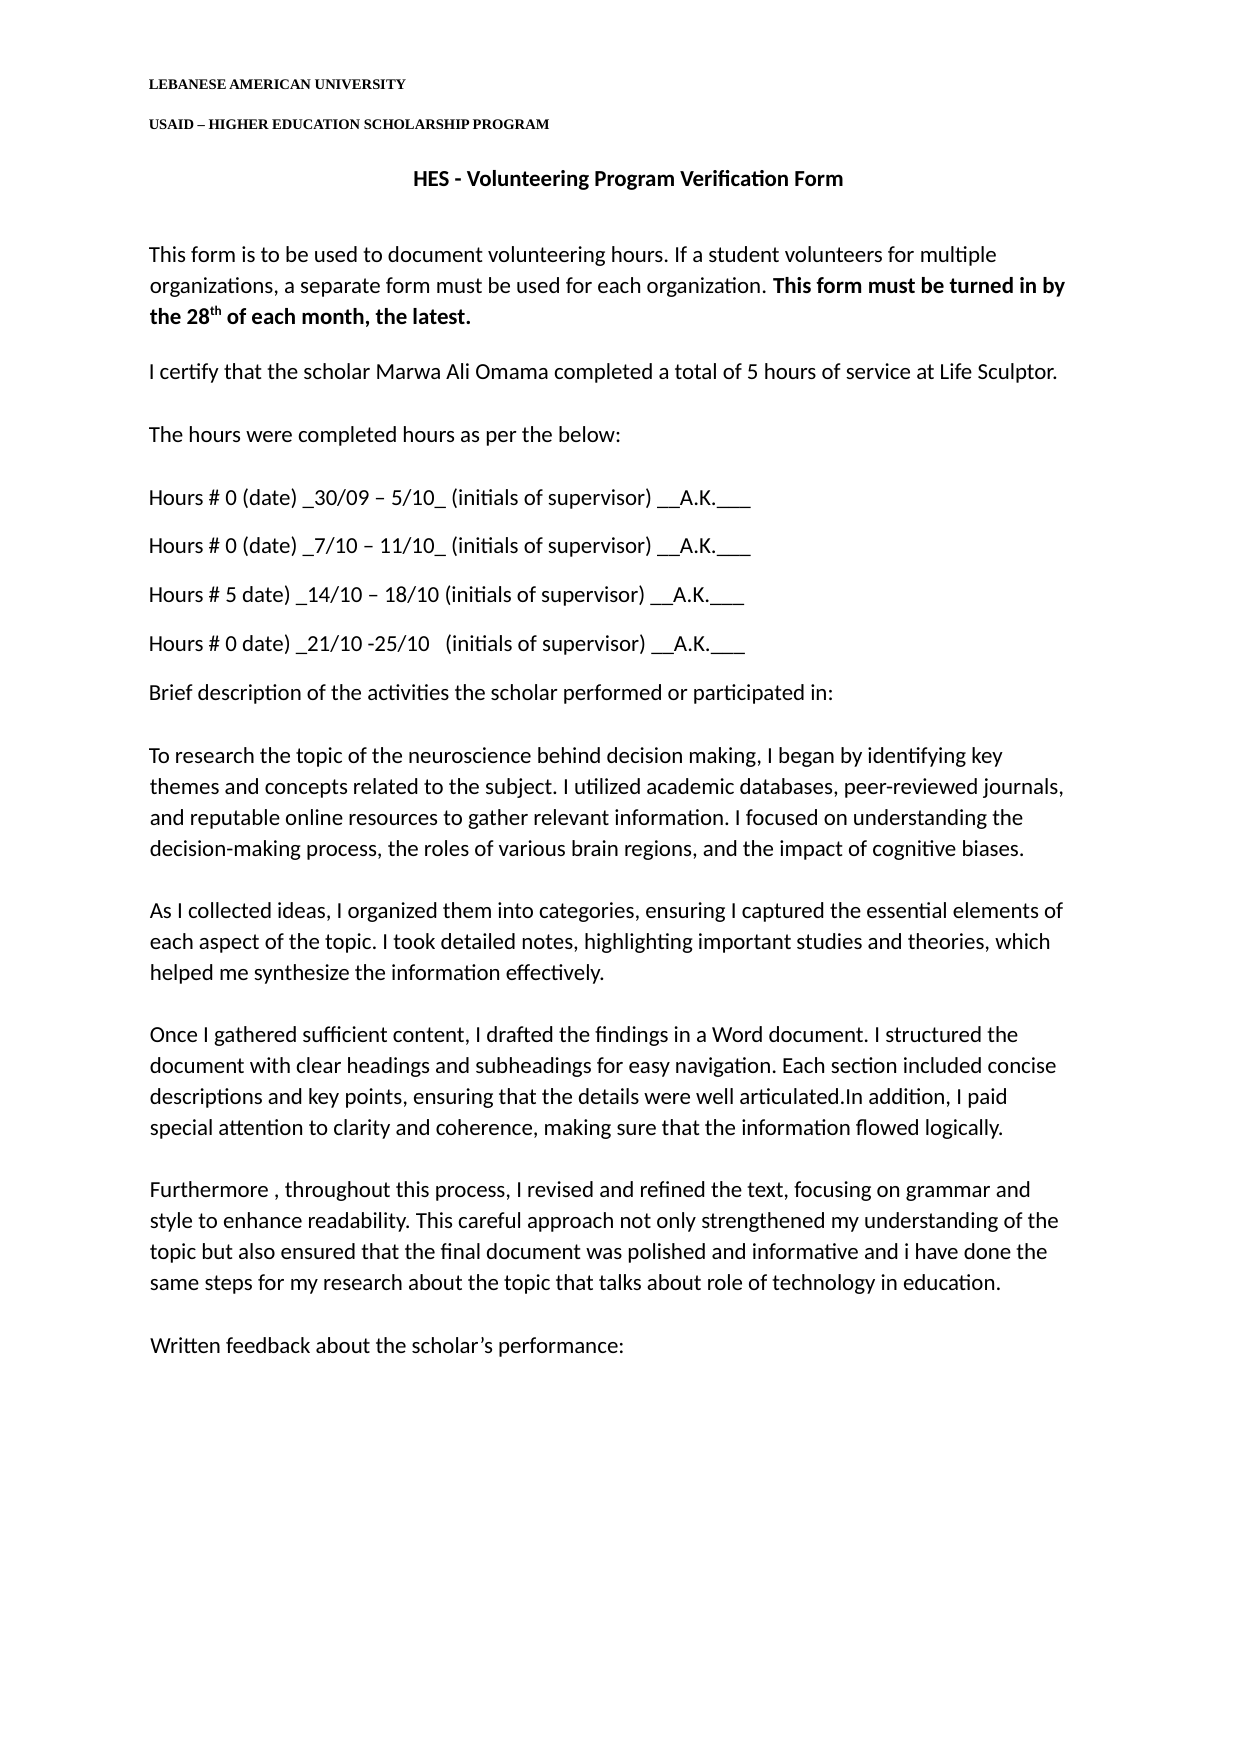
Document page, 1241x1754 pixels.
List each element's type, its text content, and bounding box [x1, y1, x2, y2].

text The hours were completed hours as per the below: [148, 420, 1072, 448]
text Written feedback about the scholar’s performance: [150, 1332, 1072, 1359]
text Hours # 0 (date) _7/10 – 11/10_ (initials of supervisor) __A.K.___ [148, 531, 1072, 559]
text Hours # 0 (date) _30/09 – 5/10_ (initials of supervisor) __A.K.___ [148, 483, 1072, 511]
text Hours # 0 date) _21/10 -25/10 (initials of supervisor) __A.K.___ [148, 629, 1072, 657]
text I certify that the scholar Marwa Ali Omama completed a total of 5 hours of service at Life Sculptor. [148, 357, 1072, 385]
text Brief description of the activities the scholar performed or participated in: [148, 678, 1072, 706]
text Hours # 5 date) _14/10 – 18/10 (initials of supervisor) __A.K.___ [148, 580, 1072, 608]
text To research the topic of the neuroscience behind decision making, I began by identifying key themes and concepts related to the subject. I utilized academic databases, peer-reviewed journals, and reputable online resources to gather relevant information. I focused on understanding the decision-making process, the roles of various brain regions, and the impact of cognitive biases. As I collected ideas, I organized them into categories, ensuring I captured the essential elements of each aspect of the topic. I took detailed notes, highlighting important studies and theories, which helped me synthesize the information effectively. Once I gathered sufficient content, I drafted the findings in a Word document. I structured the document with clear headings and subheadings for easy navigation. Each section included concise descriptions and key points, ensuring that the details were well articulated.In addition, I paid special attention to clarity and coherence, making sure that the information flowed logically. Furthermore , throughout this process, I revised and refined the text, focusing on grammar and style to enhance readability. This careful approach not only strengthened my understanding of the topic but also ensured that the final document was polished and informative and i have done the same steps for my research about the topic that talks about role of technology in education. [148, 741, 1072, 1296]
text This form is to be used to document volunteering hours. If a student volunteers for multiple organizations, a separate form must be used for each organization. This form must be turned in by the 28th of each month, the latest. [148, 240, 1072, 331]
text LEBANESE AMERICAN UNIVERSITY [148, 76, 1072, 92]
text HES - Volunteering Program Verification Form [185, 164, 1072, 192]
text USAID – HIGHER EDUCATION SCHOLARSHIP PROGRAM [148, 116, 1072, 132]
